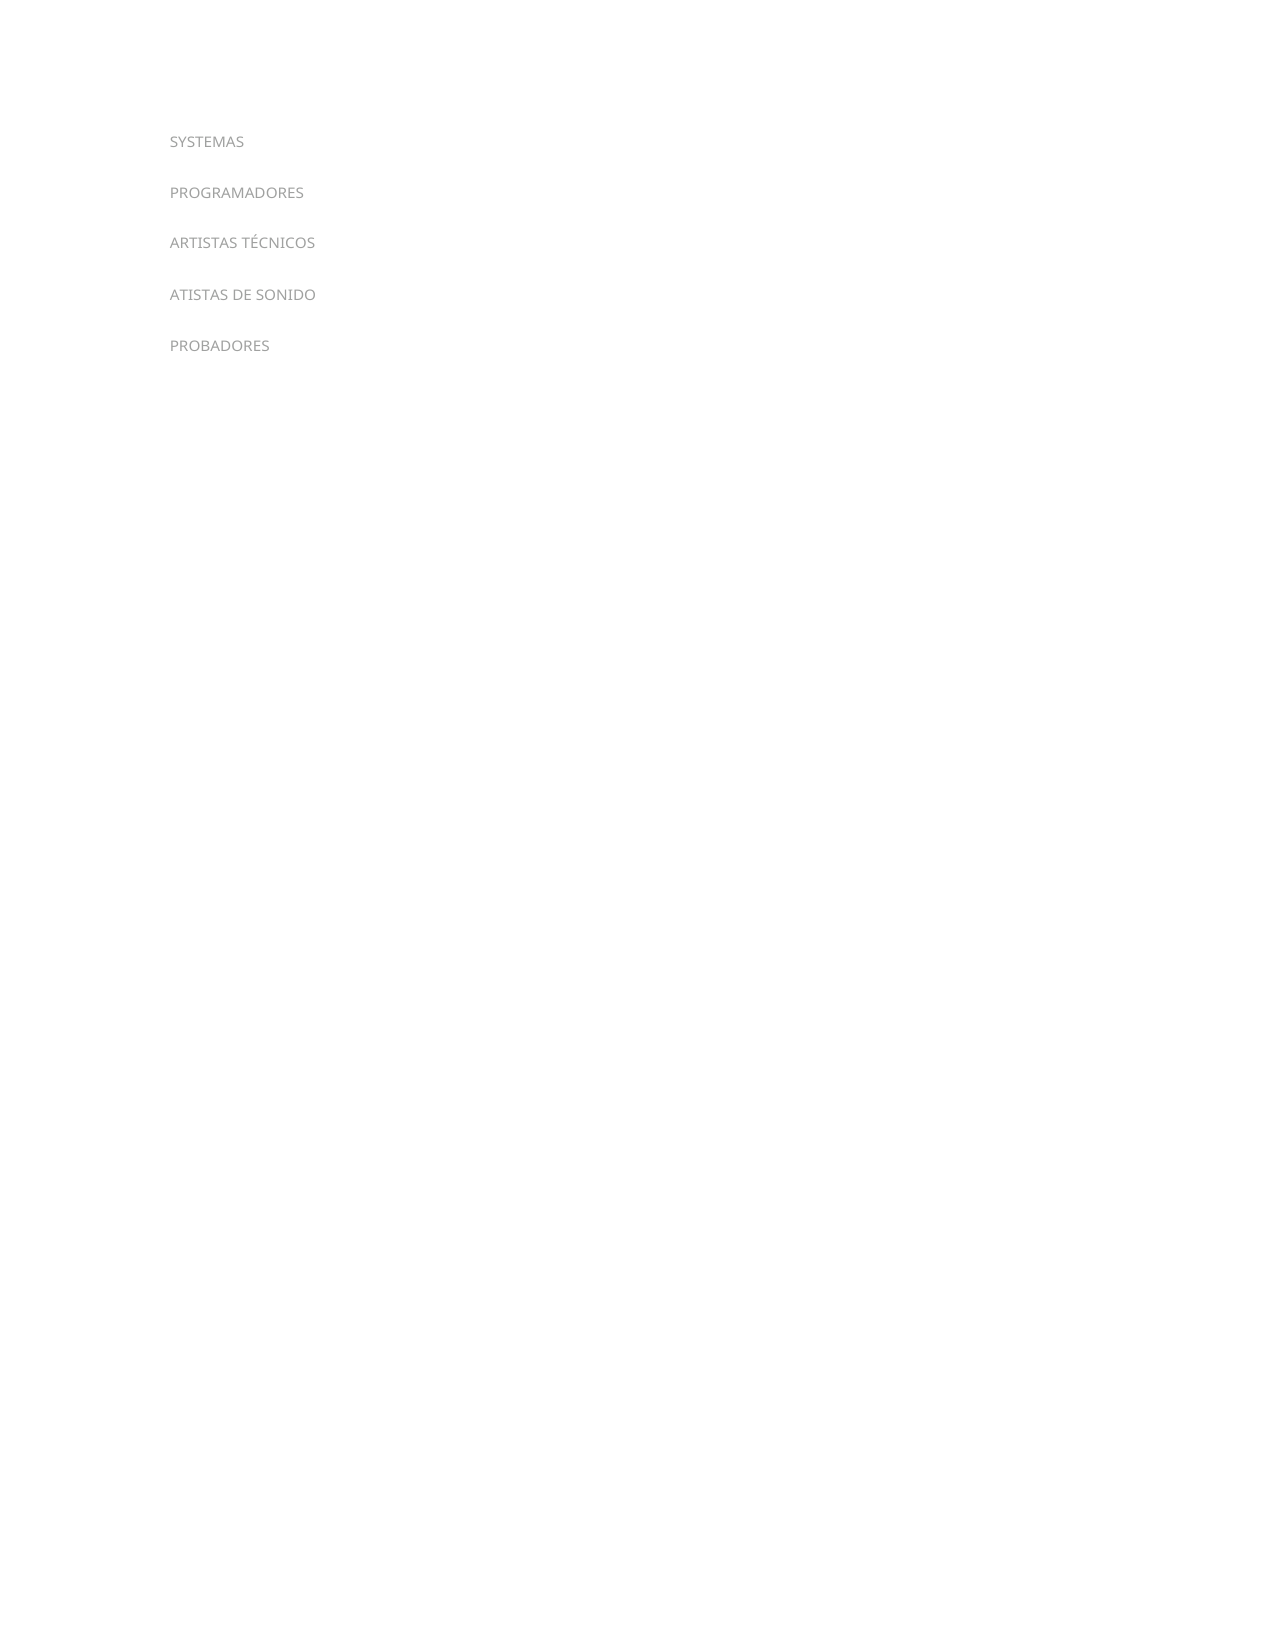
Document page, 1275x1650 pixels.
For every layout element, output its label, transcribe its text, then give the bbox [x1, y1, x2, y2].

text ATISTAS DE SONIDO [169, 285, 774, 304]
text SYSTEMAS [169, 132, 774, 152]
text PROGRAMADORES [169, 183, 774, 203]
text PROBADORES [169, 336, 774, 356]
text ARTISTAS TÉCNICOS [169, 233, 774, 253]
